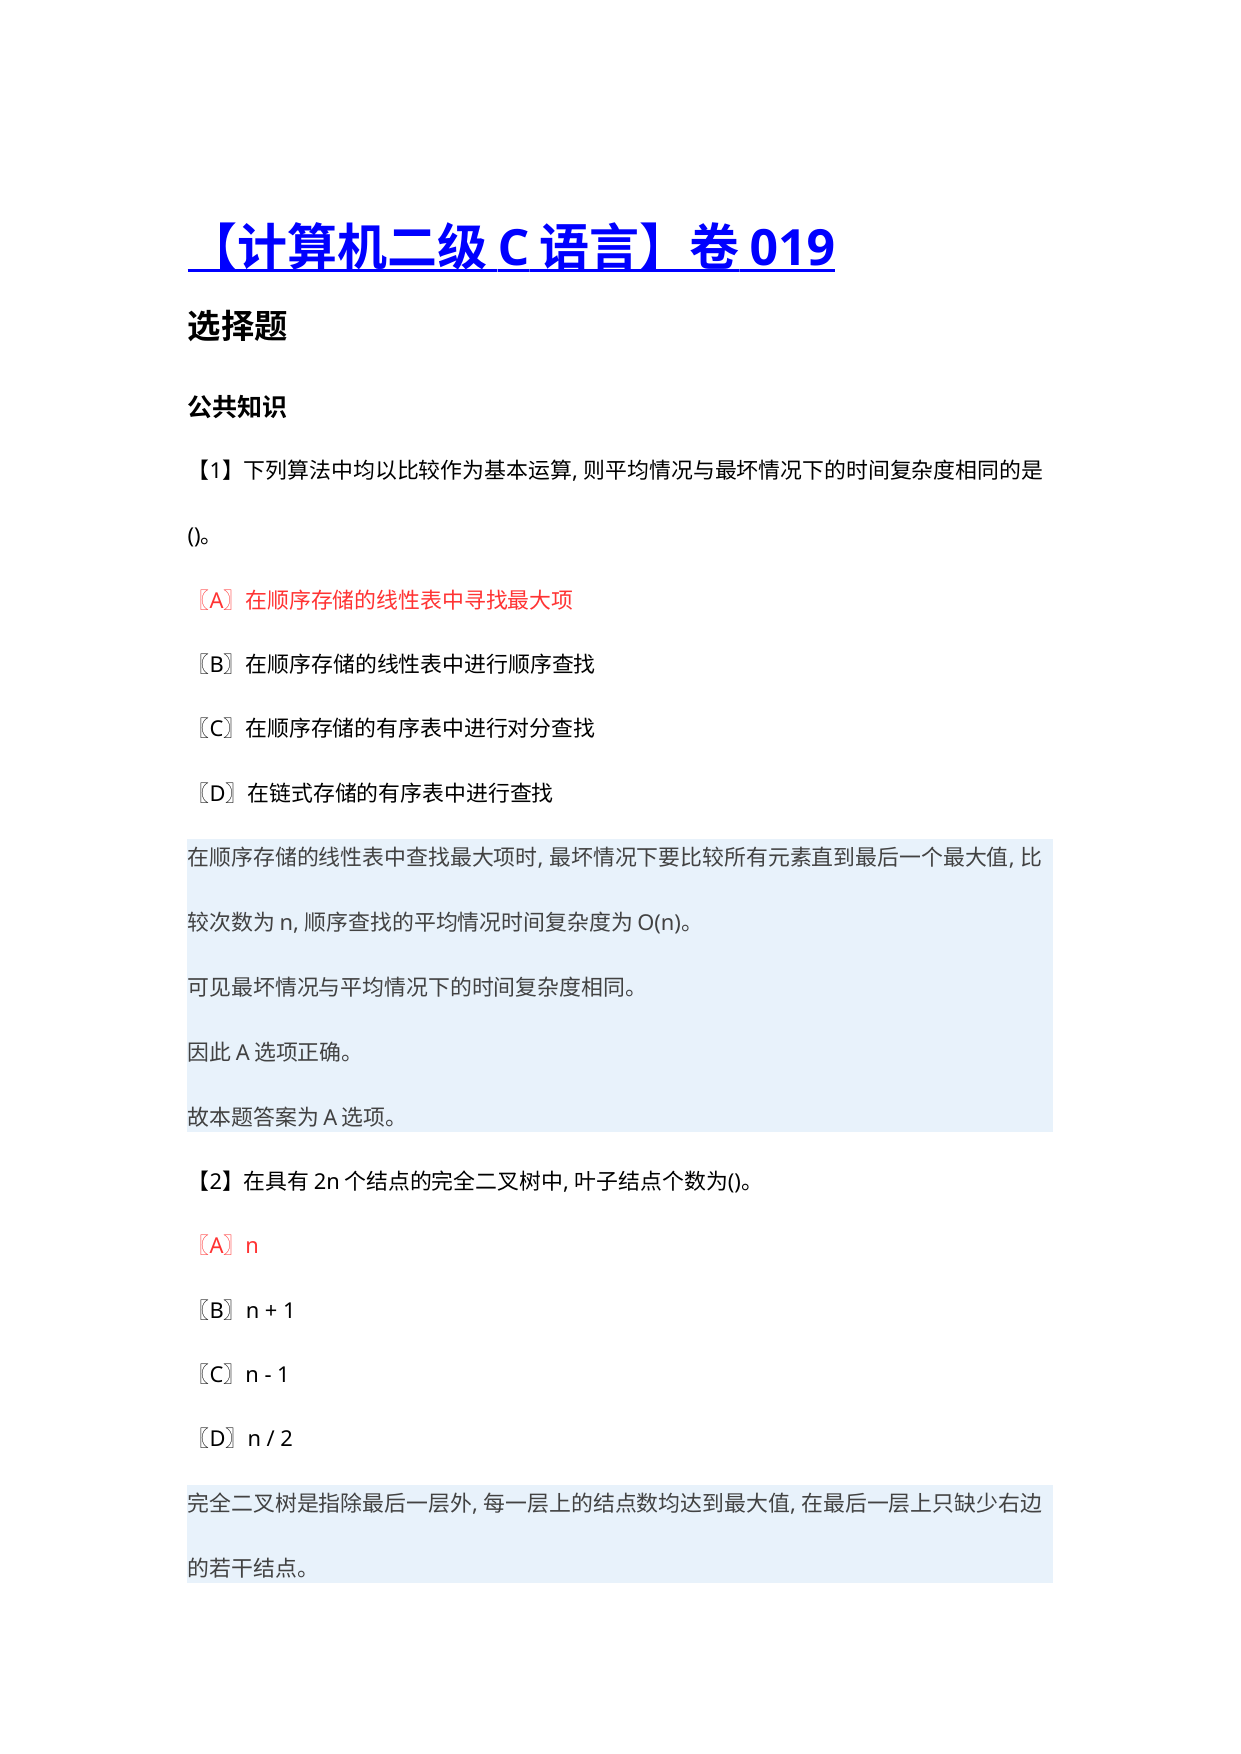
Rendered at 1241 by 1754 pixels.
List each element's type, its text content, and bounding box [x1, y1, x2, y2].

text 【计算机二级C语言】卷019 [187, 194, 1053, 292]
text 〖C〗n - 1 [187, 1357, 1053, 1389]
text 选择题 [187, 292, 1053, 357]
text 〖C〗在顺序存储的有序表中进行对分查找 [187, 711, 1053, 743]
text 〖D〗n / 2 [187, 1421, 1053, 1453]
text 【2】在具有2n个结点的完全二叉树中, 叶子结点个数为()。 [187, 1164, 1053, 1196]
text 公共知识 [187, 373, 1053, 438]
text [187, 1485, 1053, 1583]
text 〖D〗在链式存储的有序表中进行查找 [187, 775, 1053, 808]
text 在顺序存储的线性表中查找最大项时, 最坏情况下要比较所有元素直到最后一个最大值, 比较次数为n, 顺序查找的平均情况时间复杂度为O(n)。 可见最坏情况与平均情况下的时间复杂度相同。 因此A选项正确。 故本题答案为A选项。 [187, 839, 1053, 1132]
text 〖B〗在顺序存储的线性表中进行顺序查找 [187, 647, 1053, 679]
text 〖A〗n [187, 1228, 1053, 1261]
text 〖A〗在顺序存储的线性表中寻找最大项 [187, 582, 1053, 615]
text 〖B〗n + 1 [187, 1292, 1053, 1325]
text 【1】下列算法中均以比较作为基本运算, 则平均情况与最坏情况下的时间复杂度相同的是()。 [187, 453, 1053, 551]
